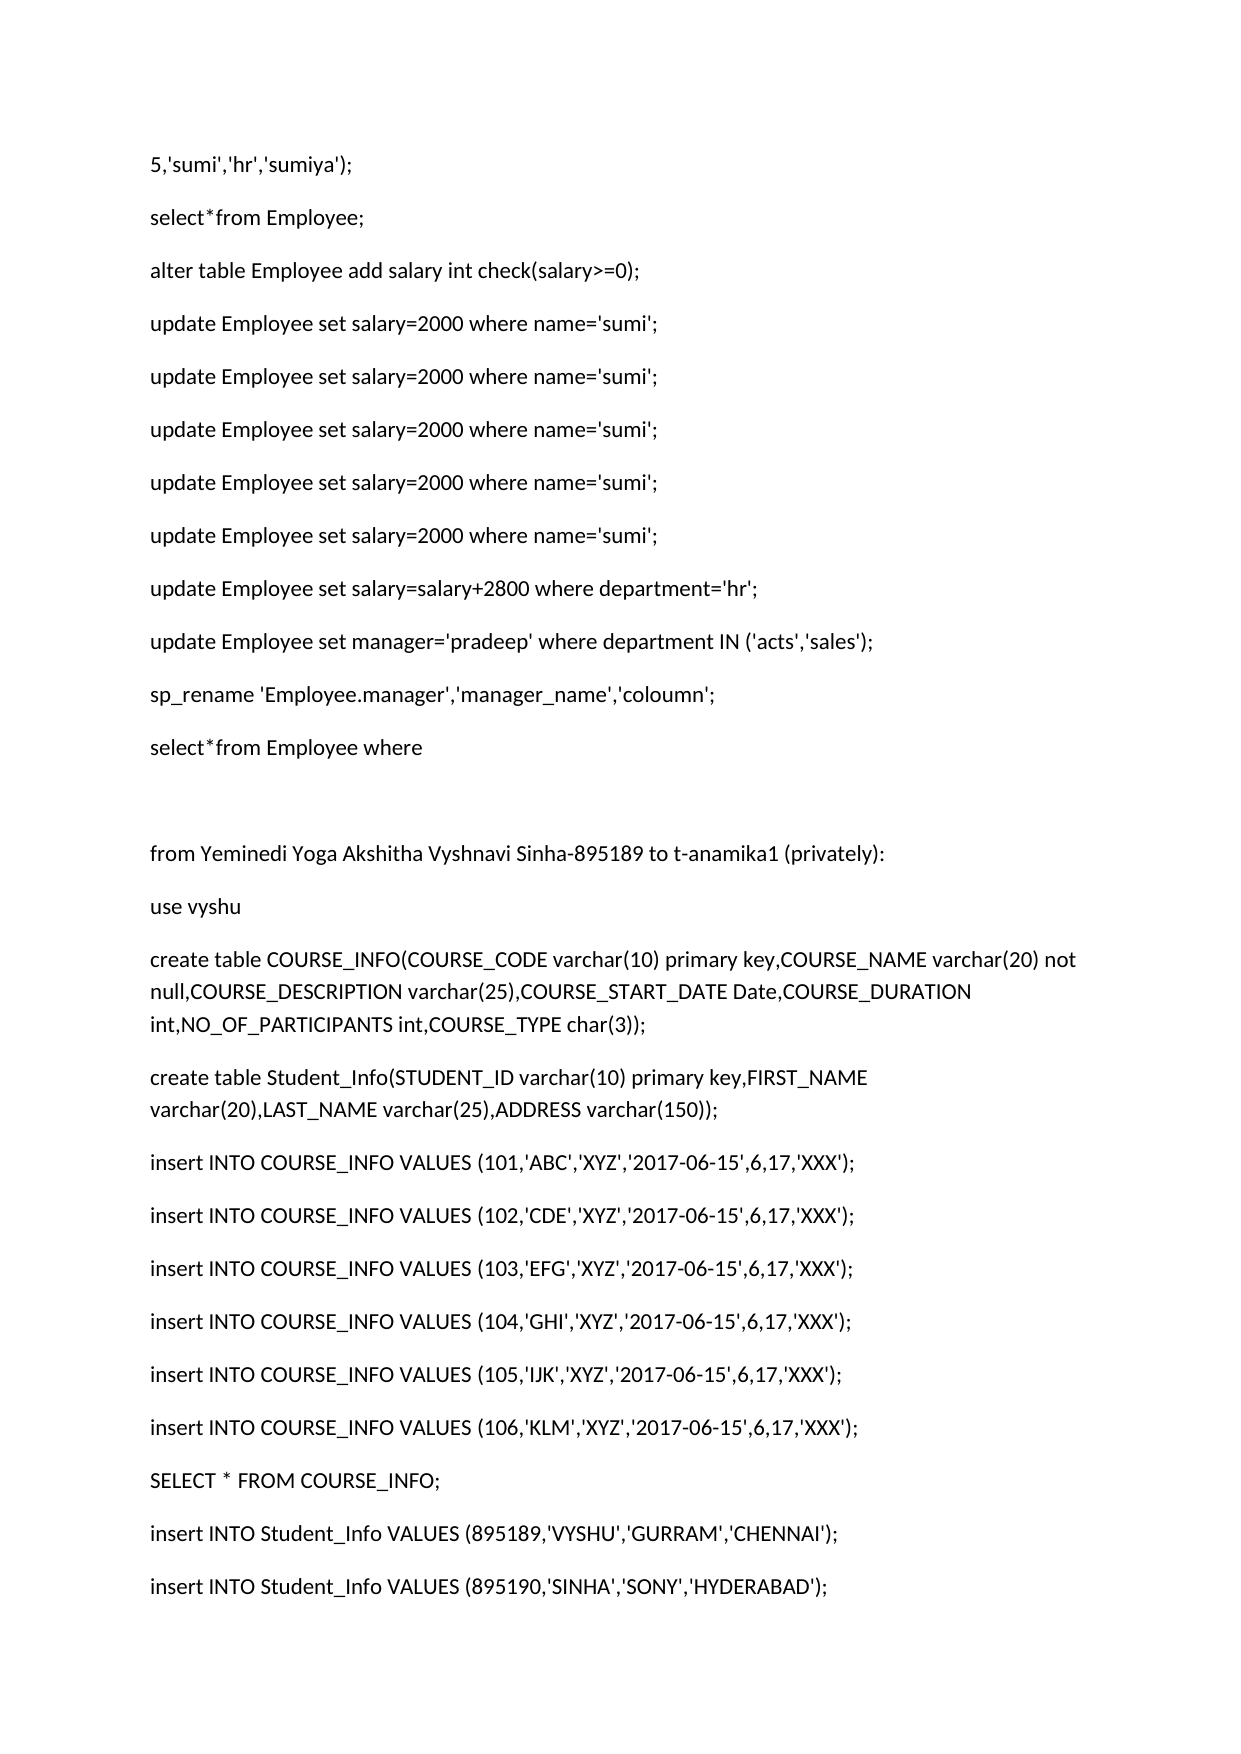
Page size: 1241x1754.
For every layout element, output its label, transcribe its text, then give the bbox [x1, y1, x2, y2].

text insert INTO Student_Info VALUES (895189,'VYSHU','GURRAM','CHENNAI'); [150, 1519, 1090, 1547]
text insert INTO COURSE_INFO VALUES (105,'IJK','XYZ','2017-06-15',6,17,'XXX'); [150, 1360, 1090, 1388]
text update Employee set salary=2000 where name='sumi'; [150, 362, 1090, 390]
text insert INTO COURSE_INFO VALUES (102,'CDE','XYZ','2017-06-15',6,17,'XXX'); [150, 1201, 1090, 1229]
text update Employee set manager='pradeep' where department IN ('acts','sales'); [150, 627, 1090, 655]
text use vyshu [150, 892, 1090, 920]
text alter table Employee add salary int check(salary>=0); [150, 256, 1090, 284]
text update Employee set salary=salary+2800 where department='hr'; [150, 574, 1090, 602]
text insert INTO COURSE_INFO VALUES (104,'GHI','XYZ','2017-06-15',6,17,'XXX'); [150, 1307, 1090, 1335]
text 5,'sumi','hr','sumiya'); [150, 150, 1090, 178]
text SELECT * FROM COURSE_INFO; [150, 1466, 1090, 1494]
text create table COURSE_INFO(COURSE_CODE varchar(10) primary key,COURSE_NAME varchar(20) not null,COURSE_DESCRIPTION varchar(25),COURSE_START_DATE Date,COURSE_DURATION int,NO_OF_PARTICIPANTS int,COURSE_TYPE char(3)); [150, 945, 1090, 1038]
text update Employee set salary=2000 where name='sumi'; [150, 415, 1090, 443]
text sp_rename 'Employee.manager','manager_name','coloumn'; [150, 680, 1090, 708]
text select*from Employee; [150, 203, 1090, 231]
text create table Student_Info(STUDENT_ID varchar(10) primary key,FIRST_NAME varchar(20),LAST_NAME varchar(25),ADDRESS varchar(150)); [150, 1063, 1090, 1123]
text update Employee set salary=2000 where name='sumi'; [150, 521, 1090, 549]
text from Yeminedi Yoga Akshitha Vyshnavi Sinha-895189 to t-anamika1 (privately): [150, 839, 1090, 867]
text select*from Employee where [150, 733, 1090, 761]
text update Employee set salary=2000 where name='sumi'; [150, 468, 1090, 496]
text insert INTO COURSE_INFO VALUES (106,'KLM','XYZ','2017-06-15',6,17,'XXX'); [150, 1413, 1090, 1441]
text insert INTO COURSE_INFO VALUES (101,'ABC','XYZ','2017-06-15',6,17,'XXX'); [150, 1148, 1090, 1176]
text insert INTO Student_Info VALUES (895190,'SINHA','SONY','HYDERABAD'); [150, 1572, 1090, 1600]
text update Employee set salary=2000 where name='sumi'; [150, 309, 1090, 337]
text insert INTO COURSE_INFO VALUES (103,'EFG','XYZ','2017-06-15',6,17,'XXX'); [150, 1254, 1090, 1282]
